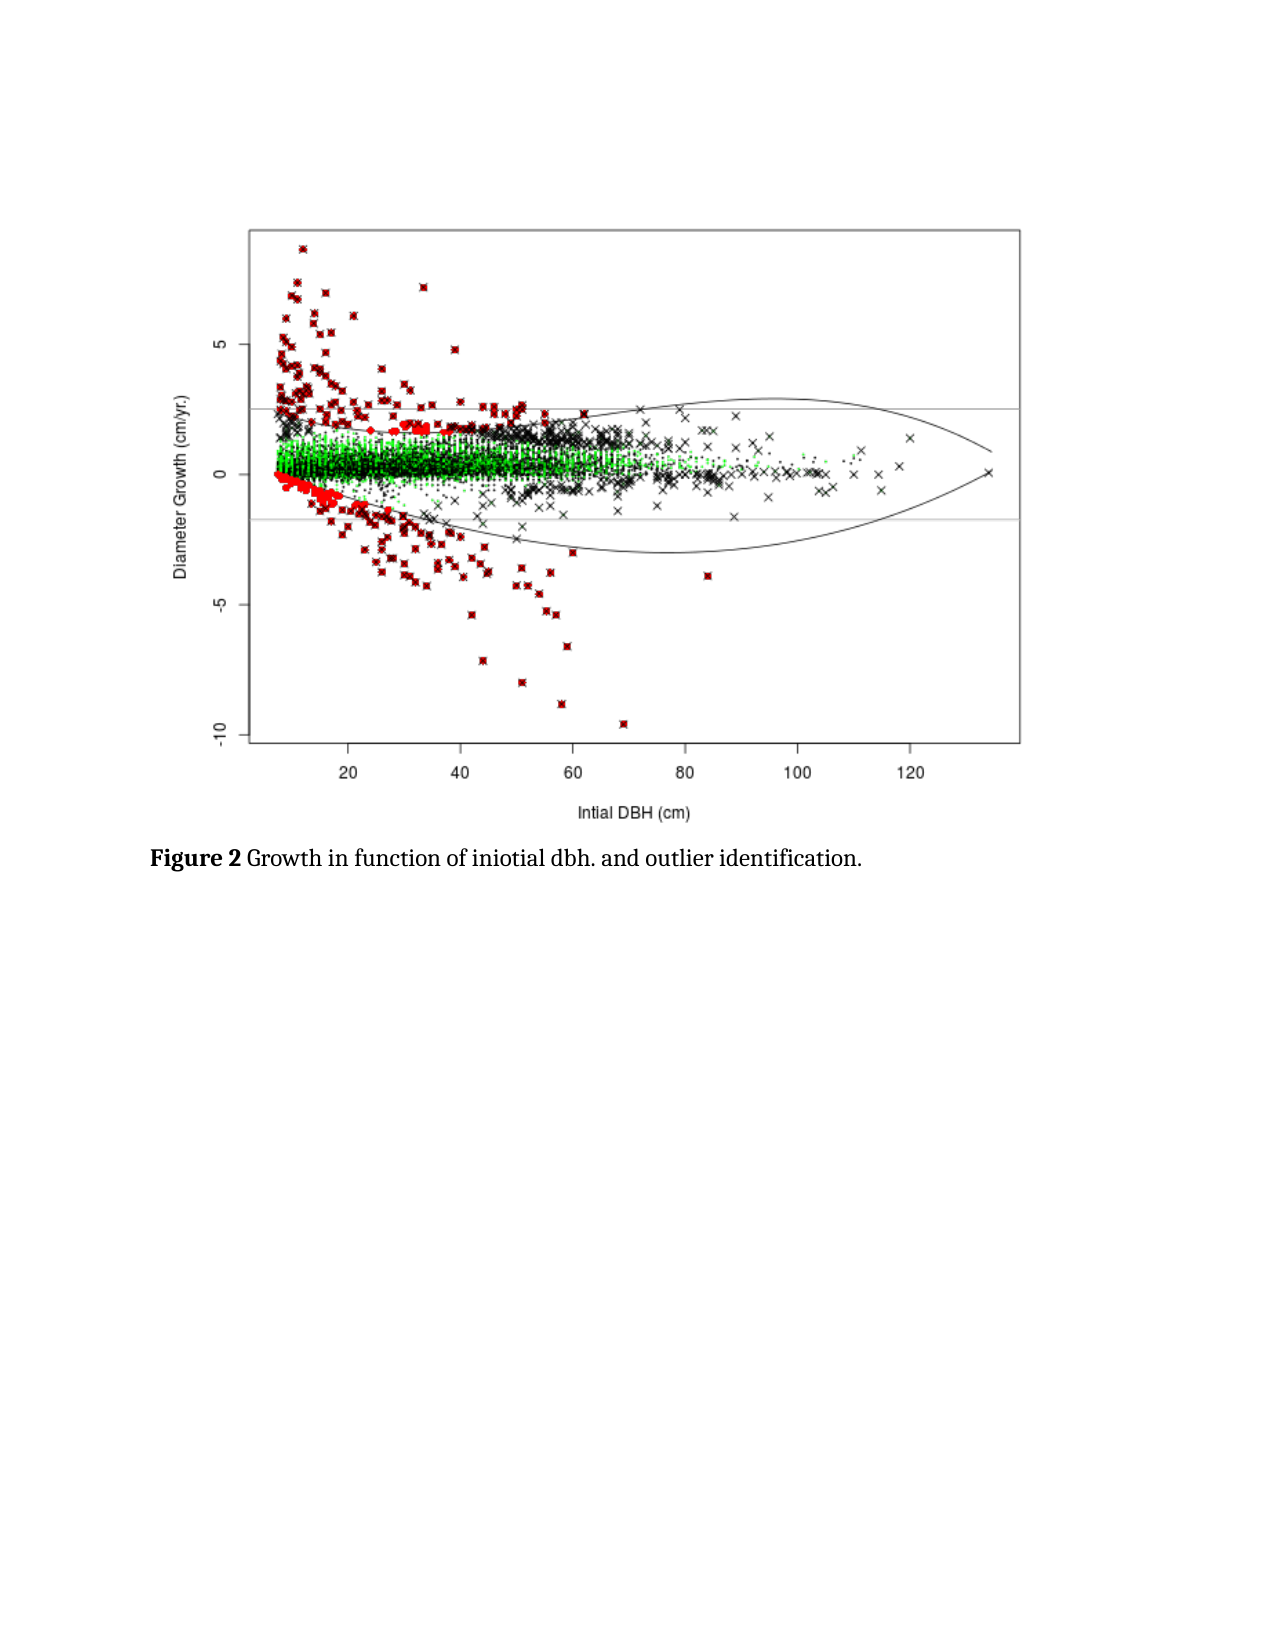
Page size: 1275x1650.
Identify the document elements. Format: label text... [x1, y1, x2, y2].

picture [168, 150, 1062, 845]
